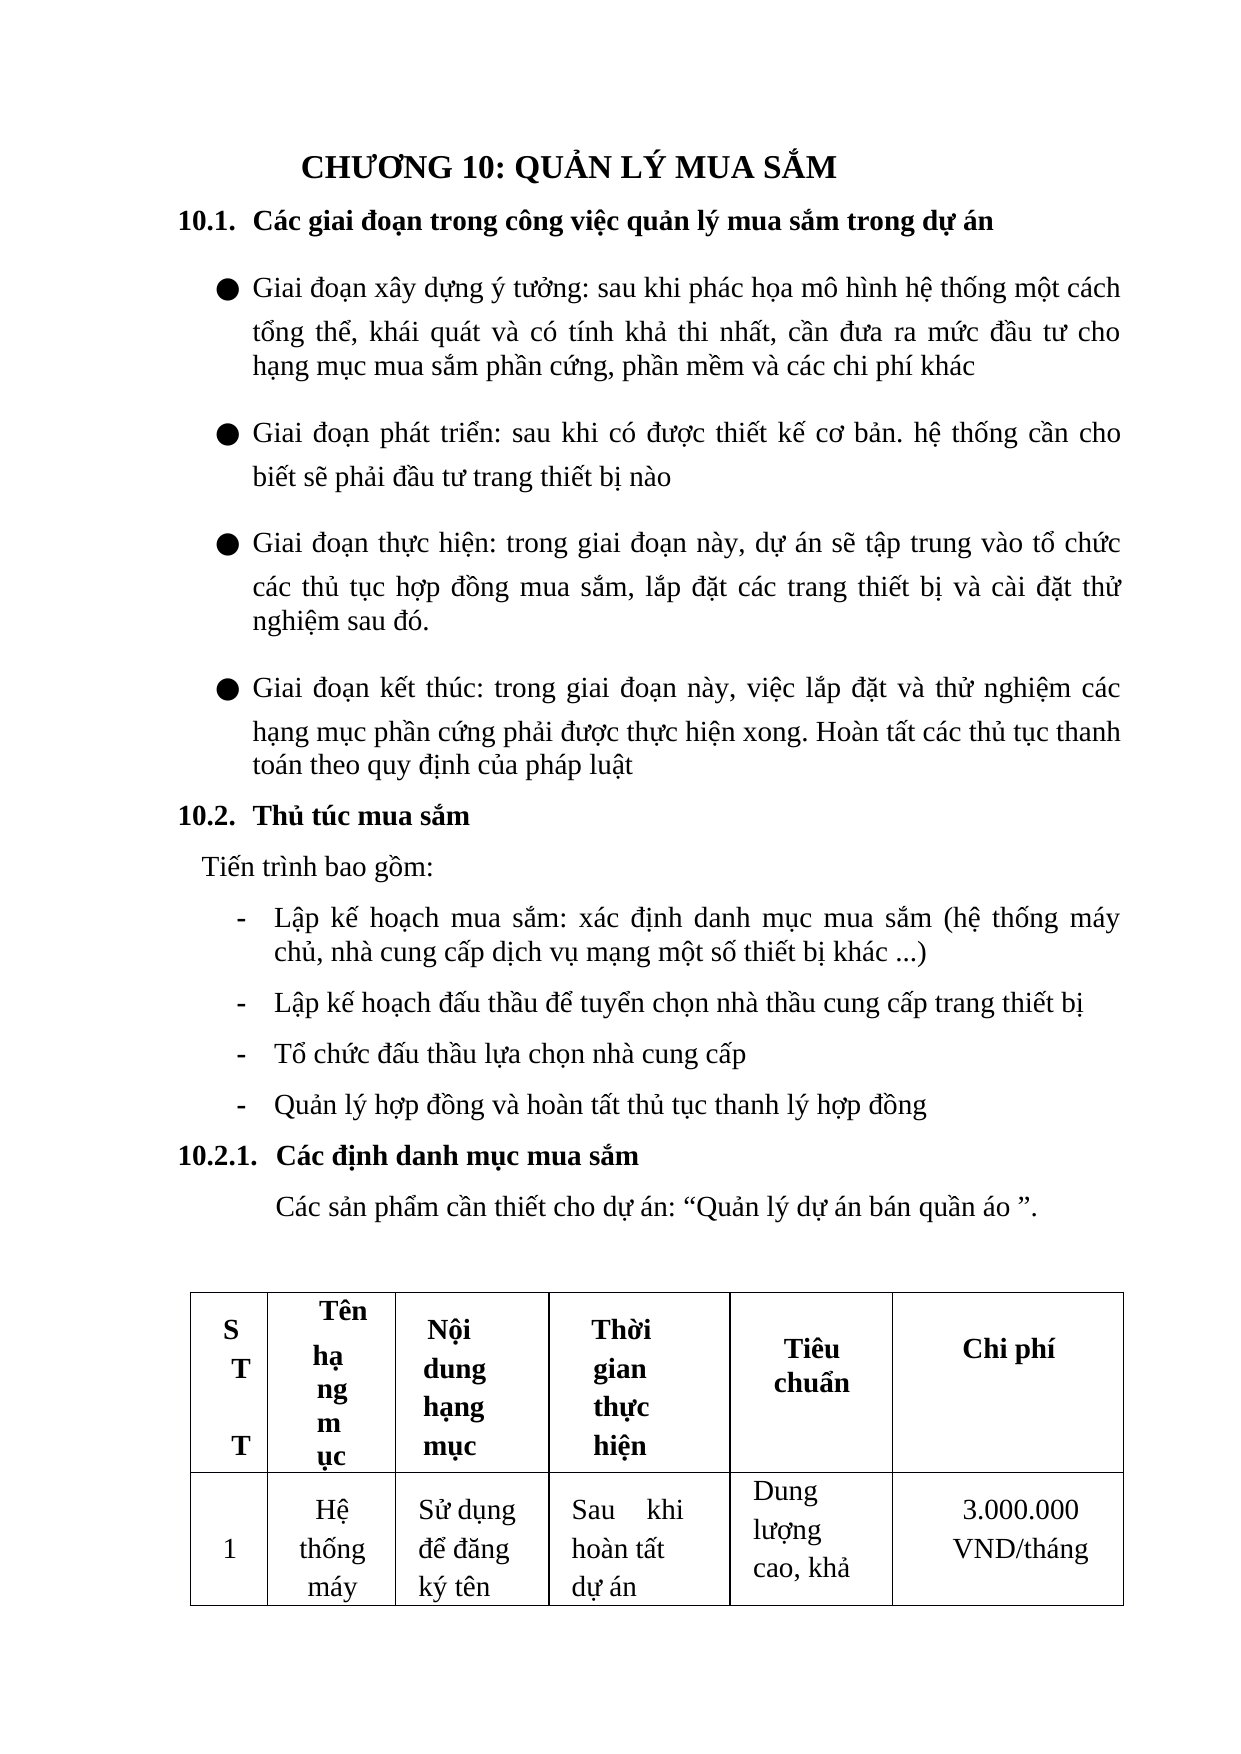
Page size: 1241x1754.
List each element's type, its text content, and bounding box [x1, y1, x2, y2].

list Tổ chức đấu thầu lựa chọn nhà cung cấp [236, 1036, 1122, 1070]
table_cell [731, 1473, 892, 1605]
list Lập kế hoạch đấu thầu để tuyển chọn nhà thầu cung cấp trang thiết bị [236, 985, 1122, 1019]
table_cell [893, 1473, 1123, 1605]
subtitle Thủ túc mua sắm [177, 798, 1122, 832]
list Giai đoạn thực hiện: trong giai đoạn này, dự án sẽ tập trung vào tổ chức các thủ tục hợp đồng mua sắm, lắp đặt các trang thiết bị và cài đặt thử nghiệm sau đó. [215, 510, 1122, 637]
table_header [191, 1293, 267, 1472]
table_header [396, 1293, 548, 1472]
text Tiến trình bao gồm: [201, 849, 1122, 883]
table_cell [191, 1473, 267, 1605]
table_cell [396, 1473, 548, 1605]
subtitle Các định danh mục mua sắm [177, 1138, 1122, 1172]
list Giai đoạn phát triển: sau khi có được thiết kế cơ bản. hệ thống cần cho biết sẽ phải đầu tư trang thiết bị nào [215, 399, 1122, 492]
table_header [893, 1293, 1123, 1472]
subtitle Các giai đoạn trong công việc quản lý mua sắm trong dự án [177, 203, 1122, 237]
list Giai đoạn kết thúc: trong giai đoạn này, việc lắp đặt và thử nghiệm các hạng mục phần cứng phải được thực hiện xong. Hoàn tất các thủ tục thanh toán theo quy định của pháp luật [215, 654, 1122, 781]
subtitle CHƯƠNG 10: QUẢN LÝ MUA SẮM [189, 148, 948, 186]
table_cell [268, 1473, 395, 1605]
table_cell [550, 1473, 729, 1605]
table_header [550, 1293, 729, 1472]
list Quản lý hợp đồng và hoàn tất thủ tục thanh lý hợp đồng [236, 1087, 1122, 1121]
list Giai đoạn xây dựng ý tưởng: sau khi phác họa mô hình hệ thống một cách tổng thể, khái quát và có tính khả thi nhất, cần đưa ra mức đầu tư cho hạng mục mua sắm phần cứng, phần mềm và các chi phí khác [215, 254, 1122, 381]
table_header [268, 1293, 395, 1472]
list Lập kế hoạch mua sắm: xác định danh mục mua sắm (hệ thống máy chủ, nhà cung cấp dịch vụ mạng một số thiết bị khác ...) [236, 901, 1122, 968]
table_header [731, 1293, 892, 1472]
text Các sản phẩm cần thiết cho dự án: “Quản lý dự án bán quần áo ”. [275, 1189, 1122, 1223]
